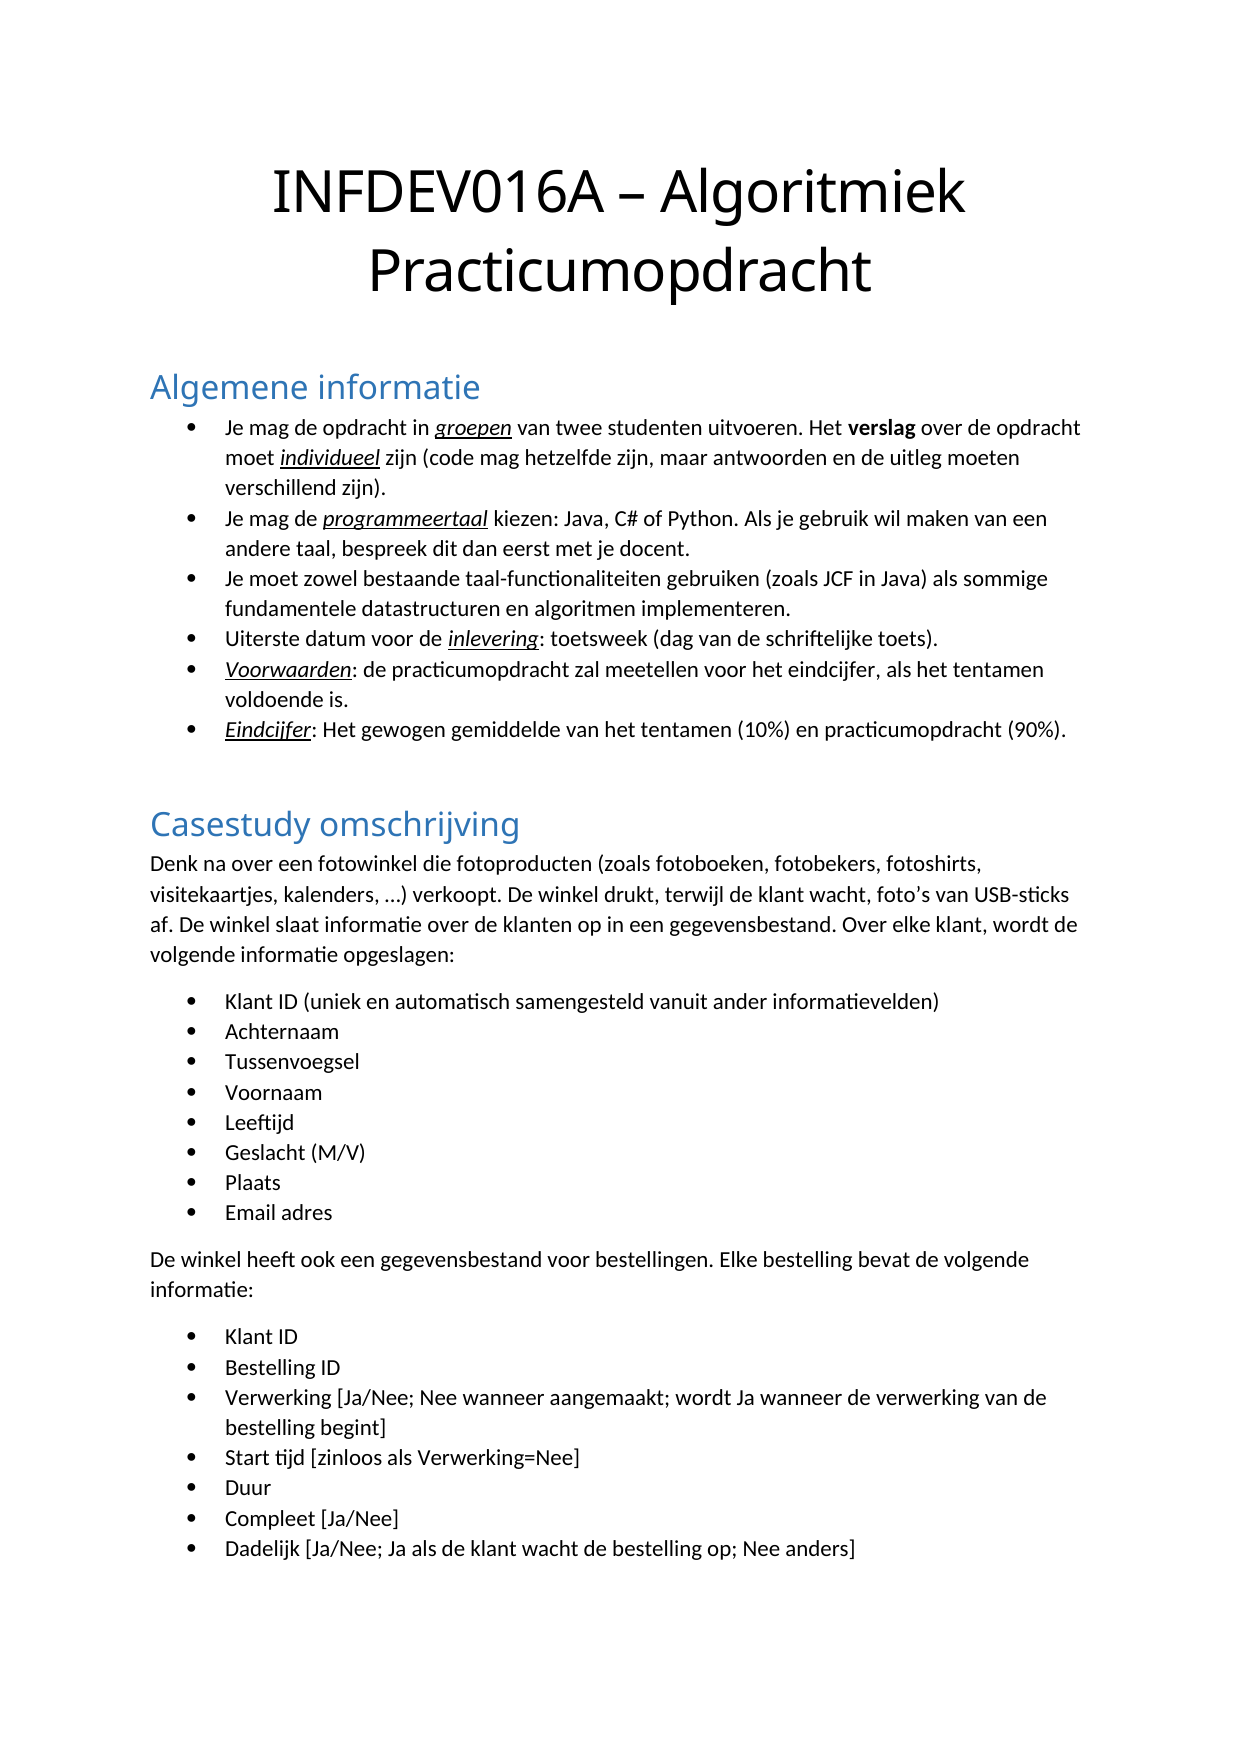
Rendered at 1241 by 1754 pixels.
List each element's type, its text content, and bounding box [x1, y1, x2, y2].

title Practicumopdracht [150, 229, 1090, 309]
subtitle Algemene informatie [150, 364, 1090, 409]
list Dadelijk [Ja/Nee; Ja als de klant wacht de bestelling op; Nee anders] [187, 1534, 1090, 1562]
list Je mag de opdracht in groepen van twee studenten uitvoeren. Het verslag over de opdracht moet individueel zijn (code mag hetzelfde zijn, maar antwoorden en de uitleg moeten verschillend zijn). [187, 413, 1090, 502]
list Je moet zowel bestaande taal-functionaliteiten gebruiken (zoals JCF in Java) als sommige fundamentele datastructuren en algoritmen implementeren. [187, 564, 1090, 622]
list Bestelling ID [187, 1353, 1090, 1381]
list Verwerking [Ja/Nee; Nee wanneer aangemaakt; wordt Ja wanneer de verwerking van de bestelling begint] [187, 1383, 1090, 1441]
list Compleet [Ja/Nee] [187, 1504, 1090, 1532]
list Geslacht (M/V) [187, 1138, 1090, 1166]
list Start tijd [zinloos als Verwerking=Nee] [187, 1443, 1090, 1471]
list Achternaam [187, 1017, 1090, 1045]
list Plaats [187, 1168, 1090, 1196]
list Je mag de programmeertaal kiezen: Java, C# of Python. Als je gebruik wil maken van een andere taal, bespreek dit dan eerst met je docent. [187, 504, 1090, 562]
list Duur [187, 1473, 1090, 1502]
list Eindcijfer: Het gewogen gemiddelde van het tentamen (10%) en practicumopdracht (90%). [187, 715, 1090, 743]
text De winkel heeft ook een gegevensbestand voor bestellingen. Elke bestelling bevat de volgende informatie: [150, 1245, 1090, 1304]
list Uiterste datum voor de inlevering: toetsweek (dag van de schriftelijke toets). [187, 624, 1090, 653]
list Klant ID (uniek en automatisch samengesteld vanuit ander informatievelden) [187, 987, 1090, 1015]
text Denk na over een fotowinkel die fotoproducten (zoals fotoboeken, fotobekers, fotoshirts, visitekaartjes, kalenders, …) verkoopt. De winkel drukt, terwijl de klant wacht, foto’s van USB-sticks af. De winkel slaat informatie over de klanten op in een gegevensbestand. Over elke klant, wordt de volgende informatie opgeslagen: [150, 849, 1090, 968]
title INFDEV016A – Algoritmiek [150, 150, 1090, 229]
list Voorwaarden: de practicumopdracht zal meetellen voor het eindcijfer, als het tentamen voldoende is. [187, 655, 1090, 713]
subtitle Casestudy omschrijving [150, 801, 1090, 846]
list Klant ID [187, 1322, 1090, 1351]
list Voornaam [187, 1078, 1090, 1106]
list Tussenvoegsel [187, 1047, 1090, 1076]
list Email adres [187, 1198, 1090, 1227]
list Leeftijd [187, 1108, 1090, 1136]
